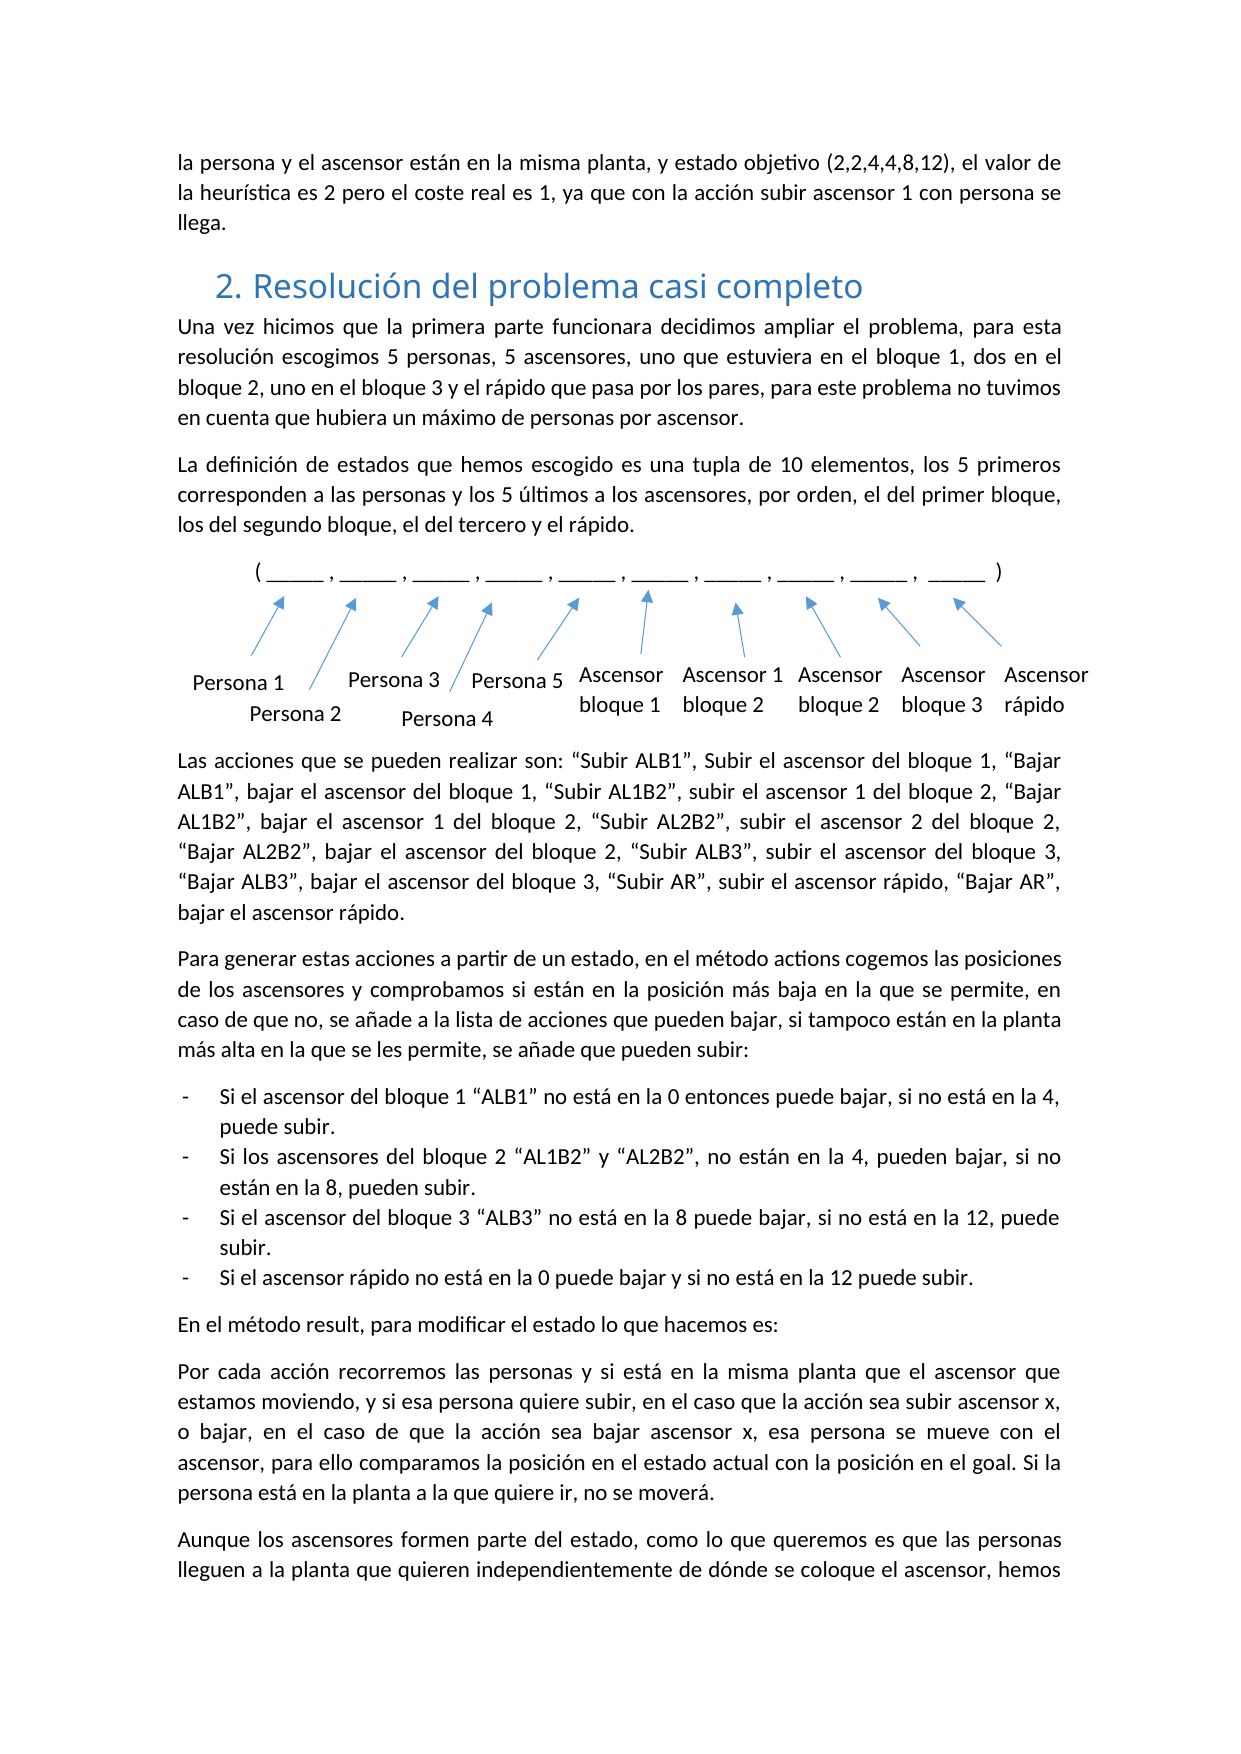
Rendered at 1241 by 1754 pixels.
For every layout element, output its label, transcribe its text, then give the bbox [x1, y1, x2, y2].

text Por cada acción recorremos las personas y si está en la misma planta que el ascensor que estamos moviendo, y si esa persona quiere subir, en el caso que la acción sea subir ascensor x, o bajar, en el caso de que la acción sea bajar ascensor x, esa persona se mueve con el ascensor, para ello comparamos la posición en el estado actual con la posición en el goal. Si la persona está en la planta a la que quiere ir, no se moverá. [177, 1357, 1063, 1506]
text Para generar estas acciones a partir de un estado, en el método actions cogemos las posiciones de los ascensores y comprobamos si están en la posición más baja en la que se permite, en caso de que no, se añade a la lista de acciones que pueden bajar, si tampoco están en la planta más alta en la que se les permite, se añade que pueden subir: [177, 944, 1063, 1063]
text ( _____ , _____ , _____ , _____ , _____ , _____ , _____ , _____ , _____ , _____ ) [177, 557, 1063, 585]
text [177, 1525, 1063, 1583]
subtitle Resolución del problema casi completo [215, 263, 1063, 309]
text Las acciones que se pueden realizar son: “Subir ALB1”, Subir el ascensor del bloque 1, “Bajar ALB1”, bajar el ascensor del bloque 1, “Subir AL1B2”, subir el ascensor 1 del bloque 2, “Bajar AL1B2”, bajar el ascensor 1 del bloque 2, “Subir AL2B2”, subir el ascensor 2 del bloque 2, “Bajar AL2B2”, bajar el ascensor del bloque 2, “Subir ALB3”, subir el ascensor del bloque 3, “Bajar ALB3”, bajar el ascensor del bloque 3, “Subir AR”, subir el ascensor rápido, “Bajar AR”, bajar el ascensor rápido. [177, 698, 1063, 926]
text La definición de estados que hemos escogido es una tupla de 10 elementos, los 5 primeros corresponden a las personas y los 5 últimos a los ascensores, por orden, el del primer bloque, los del segundo bloque, el del tercero y el rápido. [177, 450, 1063, 538]
text Una vez hicimos que la primera parte funcionara decidimos ampliar el problema, para esta resolución escogimos 5 personas, 5 ascensores, uno que estuviera en el bloque 1, dos en el bloque 2, uno en el bloque 3 y el rápido que pasa por los pares, para este problema no tuvimos en cuenta que hubiera un máximo de personas por ascensor. [177, 312, 1063, 431]
list Si el ascensor del bloque 3 “ALB3” no está en la 8 puede bajar, si no está en la 12, puede subir. [182, 1203, 1063, 1261]
text En el método result, para modificar el estado lo que hacemos es: [177, 1310, 1063, 1338]
list Si el ascensor rápido no está en la 0 puede bajar y si no está en la 12 puede subir. [182, 1263, 1063, 1291]
list Si el ascensor del bloque 1 “ALB1” no está en la 0 entonces puede bajar, si no está en la 4, puede subir. [182, 1082, 1063, 1140]
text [177, 148, 1063, 236]
list Si los ascensores del bloque 2 “AL1B2” y “AL2B2”, no están en la 4, pueden bajar, si no están en la 8, pueden subir. [182, 1142, 1063, 1201]
